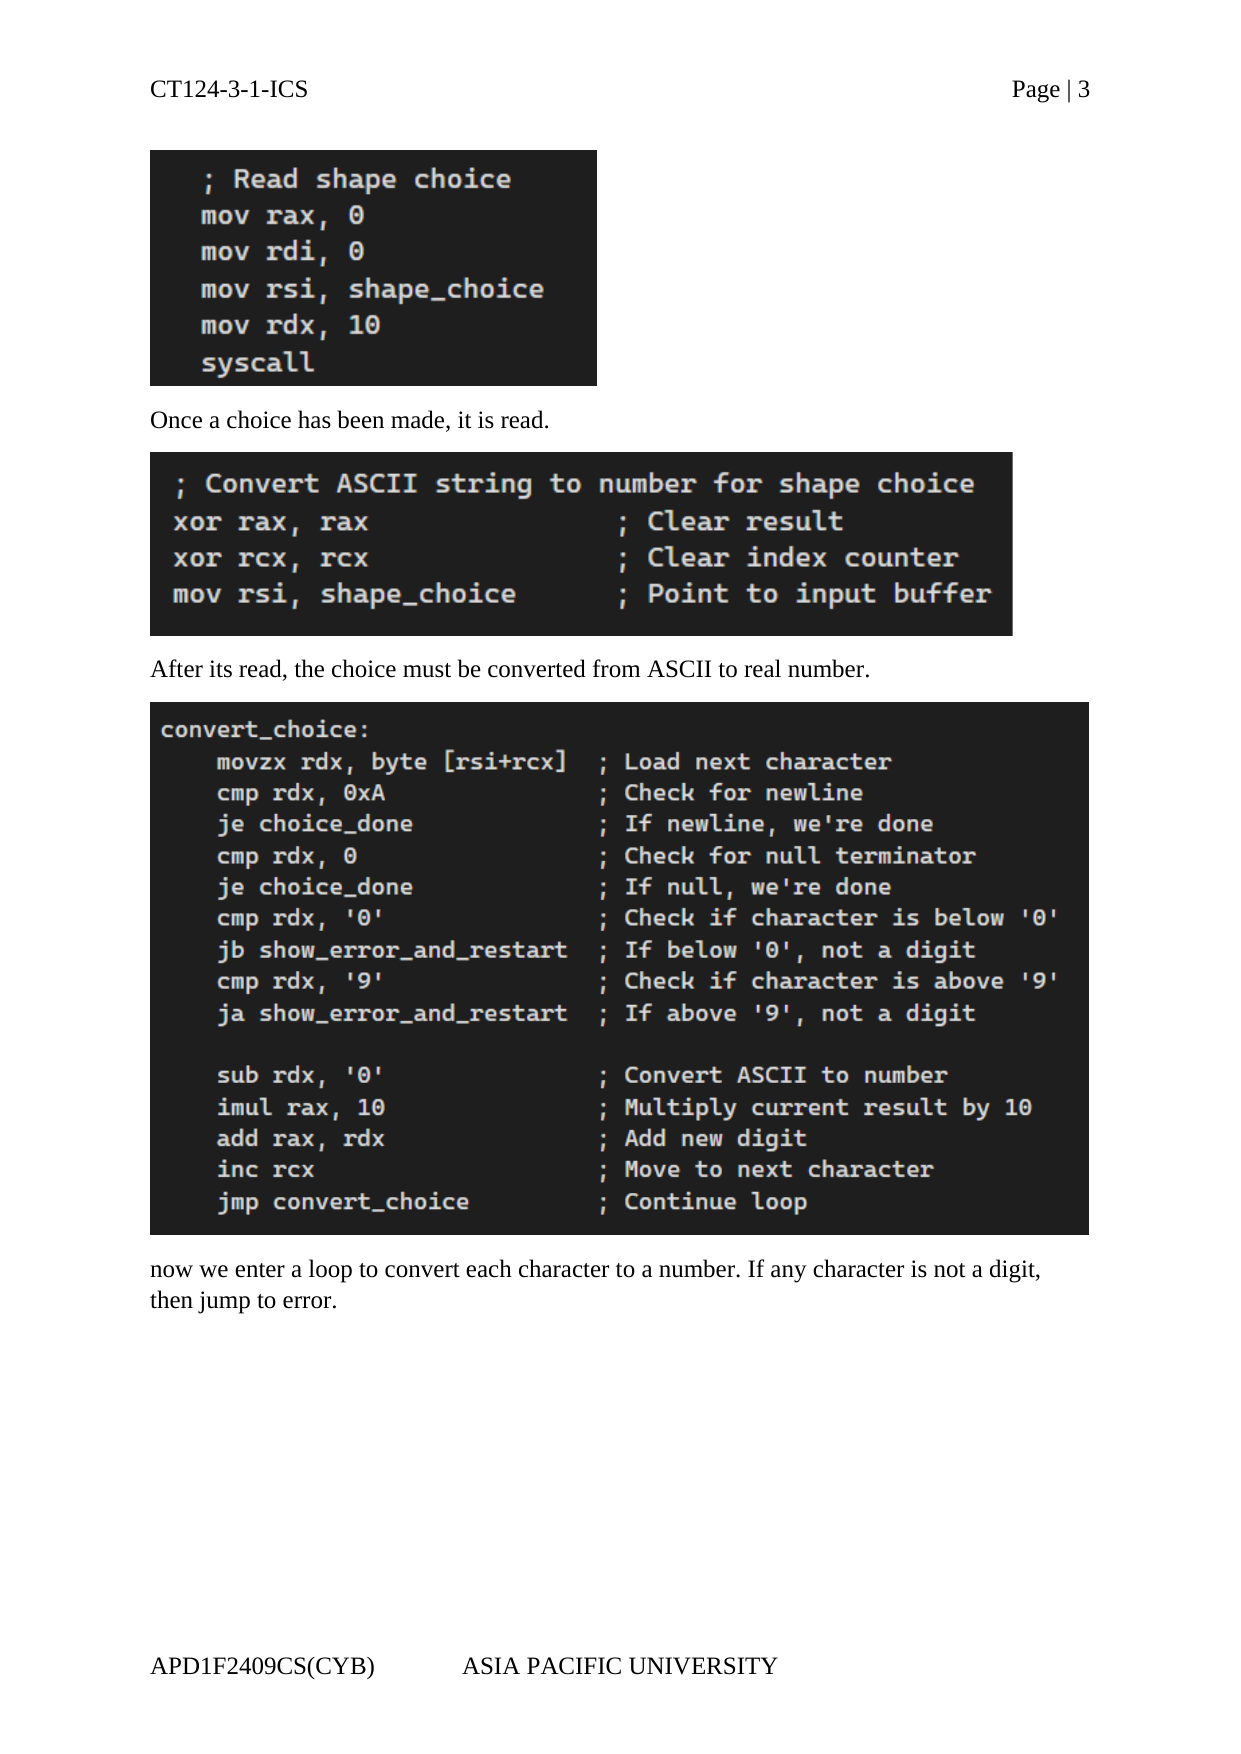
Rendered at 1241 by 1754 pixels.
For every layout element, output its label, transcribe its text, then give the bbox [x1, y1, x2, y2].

picture [150, 702, 1089, 1235]
text After its read, the choice must be converted from ASCII to real number. [150, 654, 1090, 683]
text now we enter a loop to convert each character to a number. If any character is not a digit, then jump to error. [150, 1254, 1090, 1314]
text Once a choice has been made, it is read. [150, 405, 1090, 434]
picture [150, 452, 1013, 636]
picture [150, 150, 597, 386]
